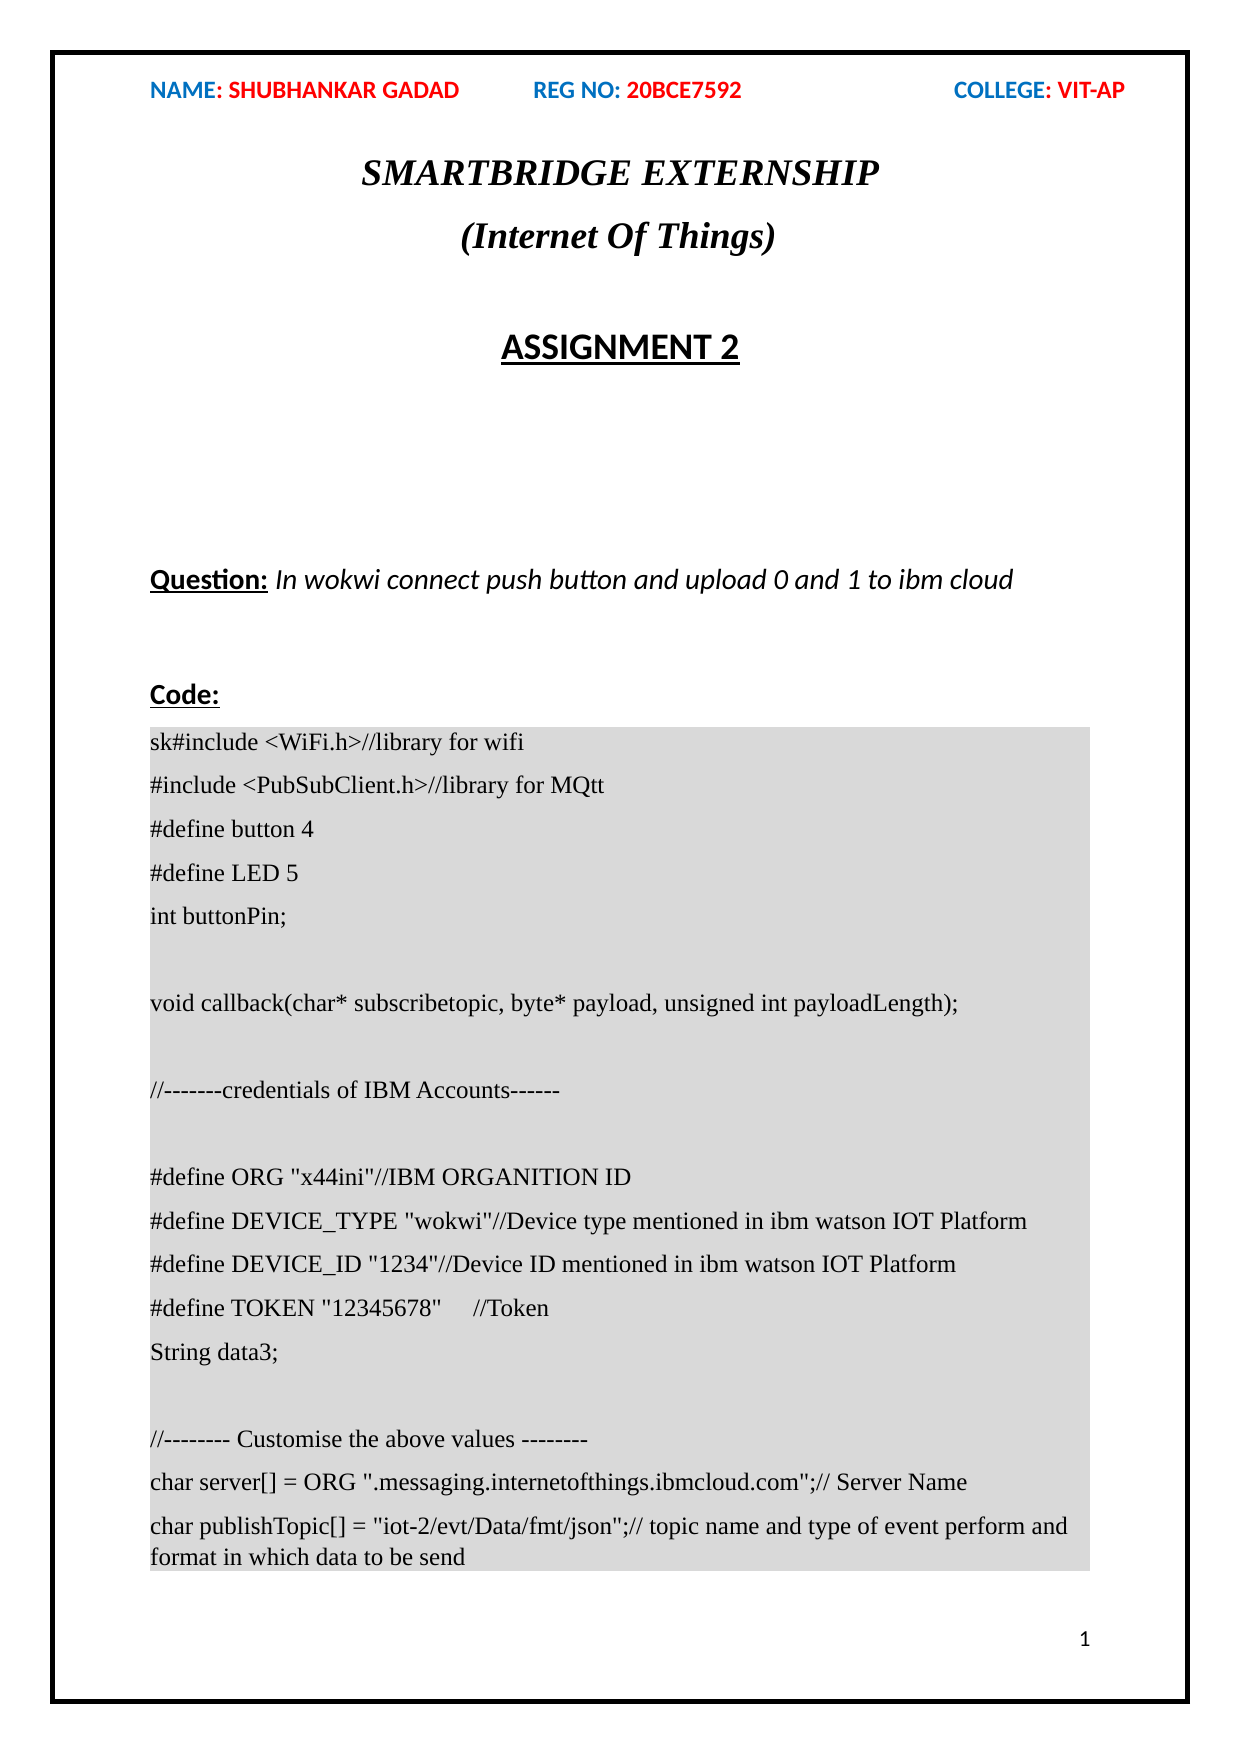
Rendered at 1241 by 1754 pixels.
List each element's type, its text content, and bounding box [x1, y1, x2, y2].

text #define DEVICE_ID "1234"//Device ID mentioned in ibm watson IOT Platform [150, 1249, 1090, 1278]
text char server[] = ORG ".messaging.internetofthings.ibmcloud.com";// Server Name [150, 1467, 1090, 1496]
text ASSIGNMENT 2 [150, 323, 1090, 369]
text int buttonPin; [150, 901, 1090, 930]
text #define TOKEN "12345678" //Token [150, 1293, 1090, 1322]
text char publishTopic[] = "iot-2/evt/Data/fmt/json";// topic name and type of event perform and format in which data to be send [150, 1511, 1090, 1571]
text void callback(char* subscribetopic, byte* payload, unsigned int payloadLength); [150, 988, 1090, 1017]
text (Internet Of Things) [150, 213, 1090, 256]
text #define button 4 [150, 814, 1090, 843]
text #define ORG "x44ini"//IBM ORGANITION ID [150, 1162, 1090, 1191]
text //-------- Customise the above values -------- [150, 1424, 1090, 1452]
text sk#include <WiFi.h>//library for wifi [150, 727, 1090, 756]
text #define LED 5 [150, 858, 1090, 886]
text //-------credentials of IBM Accounts------ [150, 1075, 1090, 1104]
text String data3; [150, 1337, 1090, 1365]
text Question: In wokwi connect push button and upload 0 and 1 to ibm cloud [150, 561, 1090, 596]
text #include <PubSubClient.h>//library for MQtt [150, 771, 1090, 799]
text #define DEVICE_TYPE "wokwi"//Device type mentioned in ibm watson IOT Platform [150, 1206, 1090, 1235]
text Code: [150, 676, 1090, 712]
text SMARTBRIDGE EXTERNSHIP [150, 150, 1090, 193]
